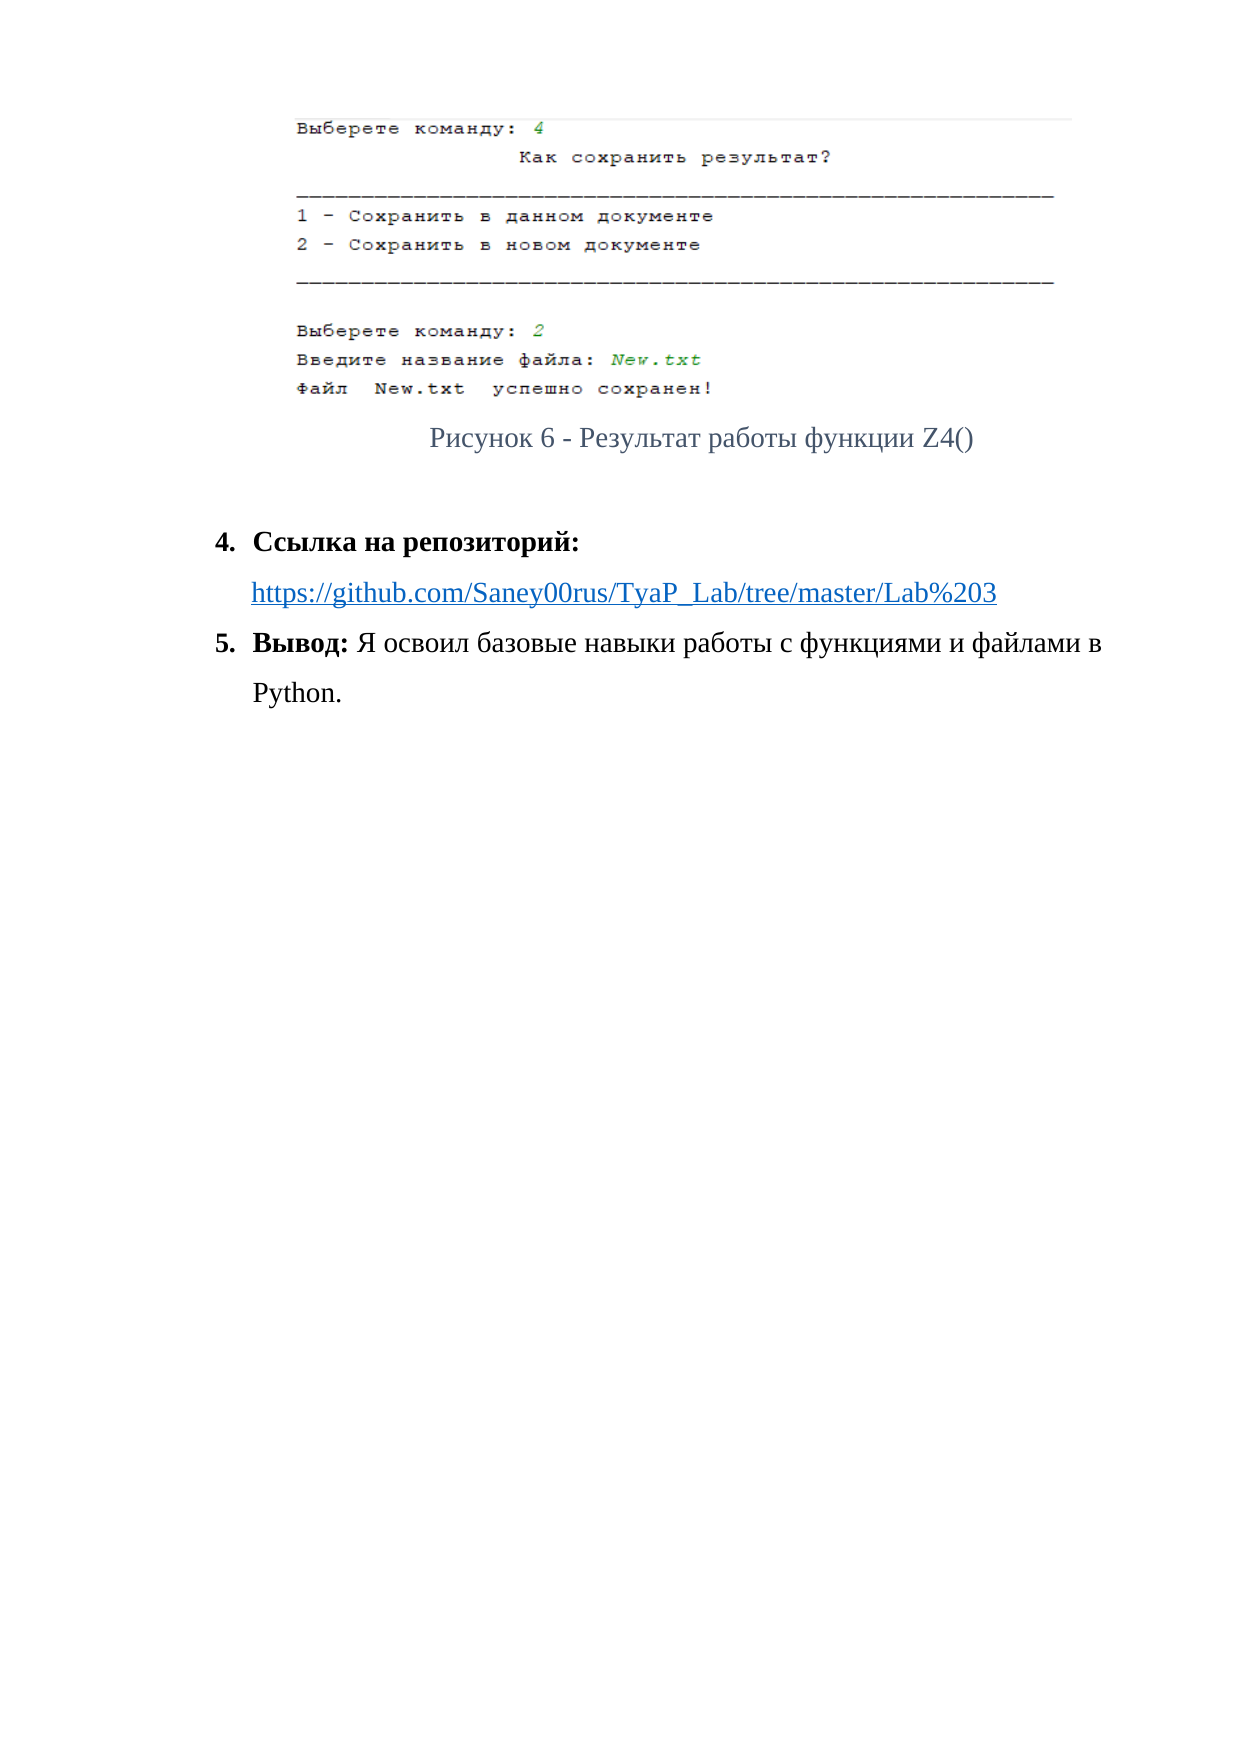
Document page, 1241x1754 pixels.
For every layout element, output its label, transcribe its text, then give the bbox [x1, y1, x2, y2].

list Ссылка на репозиторий: [215, 524, 1152, 558]
picture [294, 118, 1072, 403]
list Вывод: Я освоил базовые навыки работы с функциями и файлами в Python. [215, 625, 1152, 709]
text Рисунок 6 - Результат работы функции Z4() [177, 420, 1152, 453]
text https://github.com/Saney00rus/TyaP_Lab/tree/master/Lab%203 [177, 575, 1152, 608]
